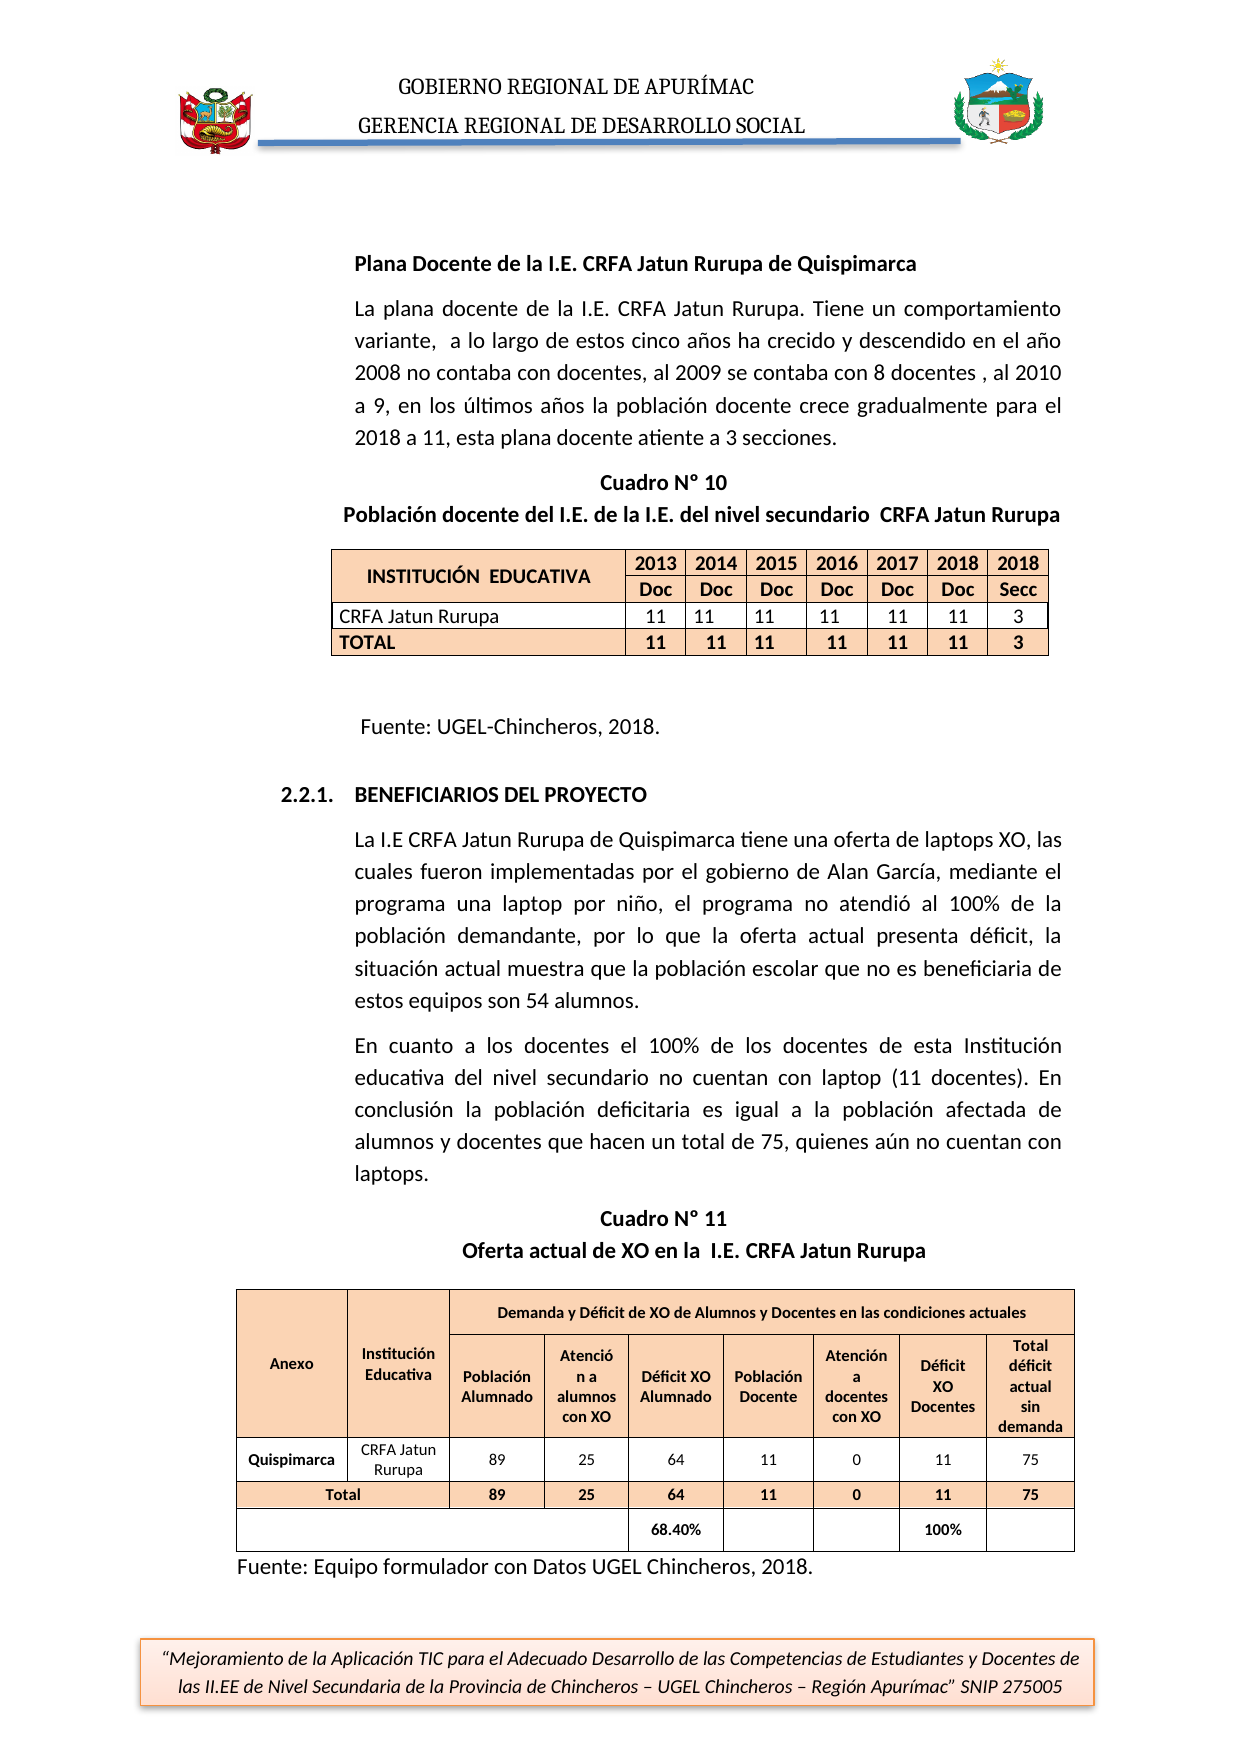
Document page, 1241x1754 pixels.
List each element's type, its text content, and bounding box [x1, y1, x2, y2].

table_cell 75 [987, 1482, 1074, 1507]
table_cell 11 [724, 1438, 813, 1481]
table_cell 11 [807, 603, 867, 628]
table_cell 3 [988, 603, 1047, 628]
table_cell Secc [988, 576, 1048, 602]
table_cell 75 [987, 1438, 1074, 1481]
table_cell Total déficit actual sin demanda [987, 1335, 1074, 1437]
table_header 2016 [807, 550, 867, 575]
table_cell 64 [629, 1438, 723, 1481]
table_header 2013 [626, 550, 685, 575]
table_cell Doc [928, 576, 987, 602]
picture [174, 86, 256, 156]
table_cell 11 [686, 629, 746, 655]
table_cell Déficit XO Docentes [900, 1335, 986, 1437]
table_cell Déficit XO Alumnado [629, 1335, 723, 1437]
table_cell Población Alumnado [450, 1335, 544, 1437]
table_cell Población Docente [724, 1335, 813, 1437]
text Cuadro Nº 11 [177, 1204, 1063, 1232]
table_cell [987, 1509, 1074, 1551]
table_cell Atención a alumnos con XO [545, 1335, 628, 1437]
text Cuadro Nº 10 [177, 468, 1063, 496]
text La I.E CRFA Jatun Rurupa de Quispimarca tiene una oferta de laptops XO, las cuales fueron implementadas por el gobierno de Alan García, mediante el programa una laptop por niño, el programa no atendió al 100% de la población demandante, por lo que la oferta actual presenta déficit, la situación actual muestra que la población escolar que no es beneficiaria de estos equipos son 54 alumnos. [354, 825, 1063, 1014]
table_cell 11 [868, 603, 927, 628]
text Plana Docente de la I.E. CRFA Jatun Rurupa de Quispimarca [354, 249, 1063, 277]
table_cell [724, 1509, 813, 1551]
table_cell Doc [686, 576, 746, 602]
table_cell CRFA Jatun Rurupa [348, 1438, 449, 1481]
table_cell 100% [900, 1509, 986, 1551]
text En cuanto a los docentes el 100% de los docentes de esta Institución educativa del nivel secundario no cuentan con laptop (11 docentes). En conclusión la población deficitaria es igual a la población afectada de alumnos y docentes que hacen un total de 75, quienes aún no cuentan con laptops. [354, 1031, 1063, 1187]
text La plana docente de la I.E. CRFA Jatun Rurupa. Tiene un comportamiento variante, a lo largo de estos cinco años ha crecido y descendido en el año 2008 no contaba con docentes, al 2009 se contaba con 8 docentes , al 2010 a 9, en los últimos años la población docente crece gradualmente para el 2018 a 11, esta plana docente atiente a 3 secciones. [354, 294, 1063, 451]
table_cell 0 [814, 1438, 899, 1481]
table_cell 64 [629, 1482, 723, 1507]
table_header Institución Educativa [348, 1290, 449, 1437]
table_cell Doc [807, 576, 867, 602]
text Fuente: Equipo formulador con Datos UGEL Chincheros, 2018. [222, 1552, 1063, 1580]
text Población docente del I.E. de la I.E. del nivel secundario CRFA Jatun Rurupa [177, 500, 1063, 528]
table_cell Total [237, 1482, 449, 1507]
table_cell 11 [686, 603, 746, 628]
table_cell TOTAL [332, 629, 625, 655]
table_header INSTITUCIÓN EDUCATIVA [332, 550, 625, 602]
table_cell 11 [626, 629, 685, 655]
table_cell 11 [807, 629, 867, 655]
table_header Demanda y Déficit de XO de Alumnos y Docentes en las condiciones actuales [450, 1290, 1074, 1334]
table_header 2014 [686, 550, 746, 575]
list BENEFICIARIOS DEL PROYECTO [281, 780, 1063, 808]
table_header 2017 [868, 550, 927, 575]
table_cell 11 [626, 603, 685, 628]
table_cell Doc [868, 576, 927, 602]
table_cell 11 [868, 629, 927, 655]
table_cell 11 [747, 629, 806, 655]
table_cell 3 [988, 629, 1048, 655]
table_cell 11 [928, 629, 987, 655]
table_cell 68.40% [629, 1509, 723, 1551]
table_cell Quispimarca [237, 1438, 347, 1481]
table_cell 11 [928, 603, 987, 628]
table_cell Atención a docentes con XO [814, 1335, 899, 1437]
table_header 2018 [928, 550, 987, 575]
table_cell Doc [747, 576, 806, 602]
table_cell [814, 1509, 899, 1551]
table_cell [237, 1509, 628, 1551]
text Oferta actual de XO en la I.E. CRFA Jatun Rurupa [281, 1236, 1063, 1264]
table_cell Doc [626, 576, 685, 602]
table_cell 11 [900, 1438, 986, 1481]
text Fuente: UGEL-Chincheros, 2018. [340, 712, 1063, 740]
table_cell 25 [545, 1482, 628, 1507]
table_cell 25 [545, 1438, 628, 1481]
table_header 2015 [747, 550, 806, 575]
table_cell 89 [450, 1482, 544, 1507]
table_header Anexo [237, 1290, 347, 1437]
table_cell 11 [900, 1482, 986, 1507]
table_cell 89 [450, 1438, 544, 1481]
table_header 2018 [988, 550, 1048, 575]
table_cell 11 [747, 603, 806, 628]
table_cell CRFA Jatun Rurupa [333, 603, 625, 628]
picture [953, 57, 1044, 144]
table_cell 0 [814, 1482, 899, 1507]
table_cell 11 [724, 1482, 813, 1507]
